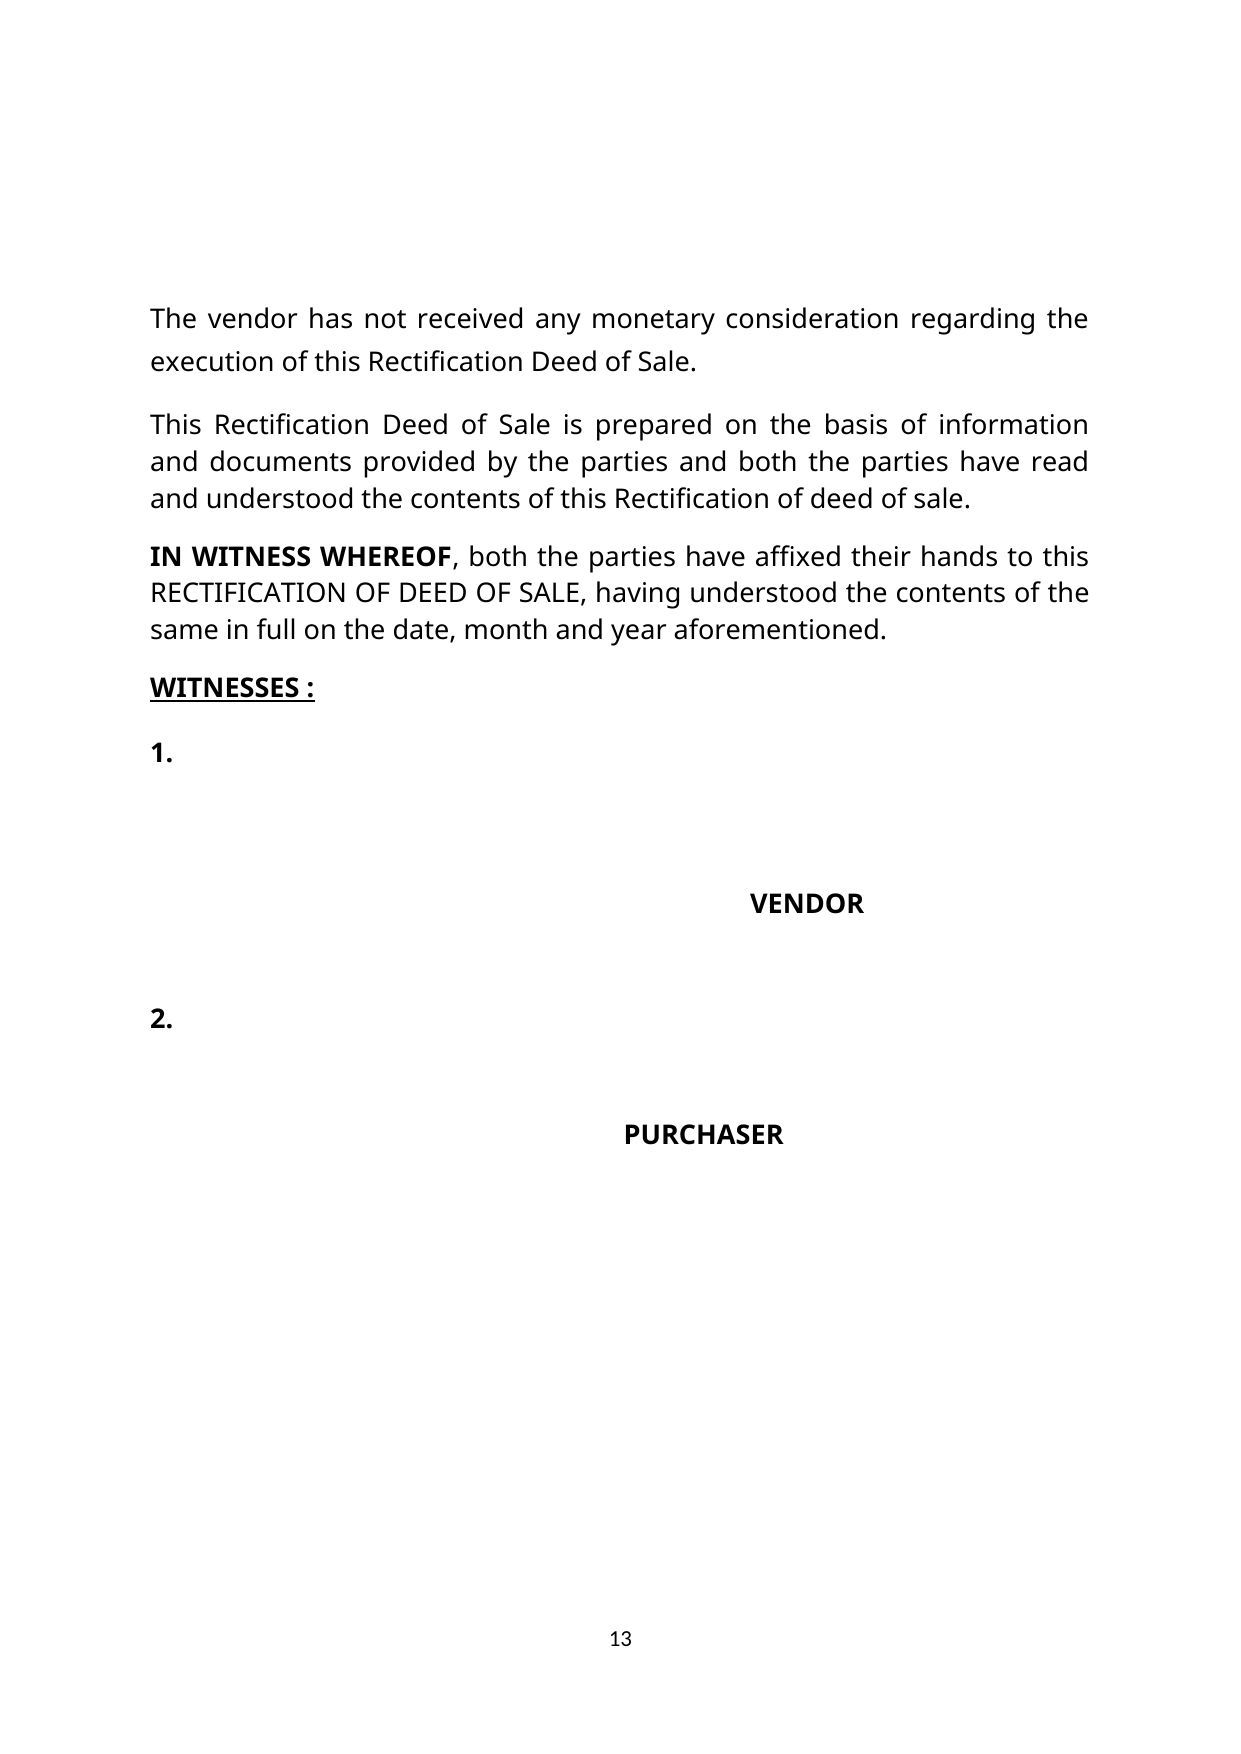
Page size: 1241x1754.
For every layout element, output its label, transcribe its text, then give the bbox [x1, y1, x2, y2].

text IN WITNESS WHEREOF, both the parties have affixed their hands to this RECTIFICATION OF DEED OF SALE, having understood the contents of the same in full on the date, month and year aforementioned. [150, 537, 1090, 648]
text The vendor has not received any monetary consideration regarding the execution of this Rectification Deed of Sale. [150, 300, 1090, 379]
text WITNESSES : [150, 668, 1090, 705]
text VENDOR [150, 856, 1090, 921]
text This Rectification Deed of Sale is prepared on the basis of information and documents provided by the parties and both the parties have read and understood the contents of this Rectification of deed of sale. [150, 406, 1090, 516]
text 2. [150, 1000, 1090, 1037]
text 1. [150, 733, 1090, 770]
text PURCHASER [150, 1115, 1090, 1152]
